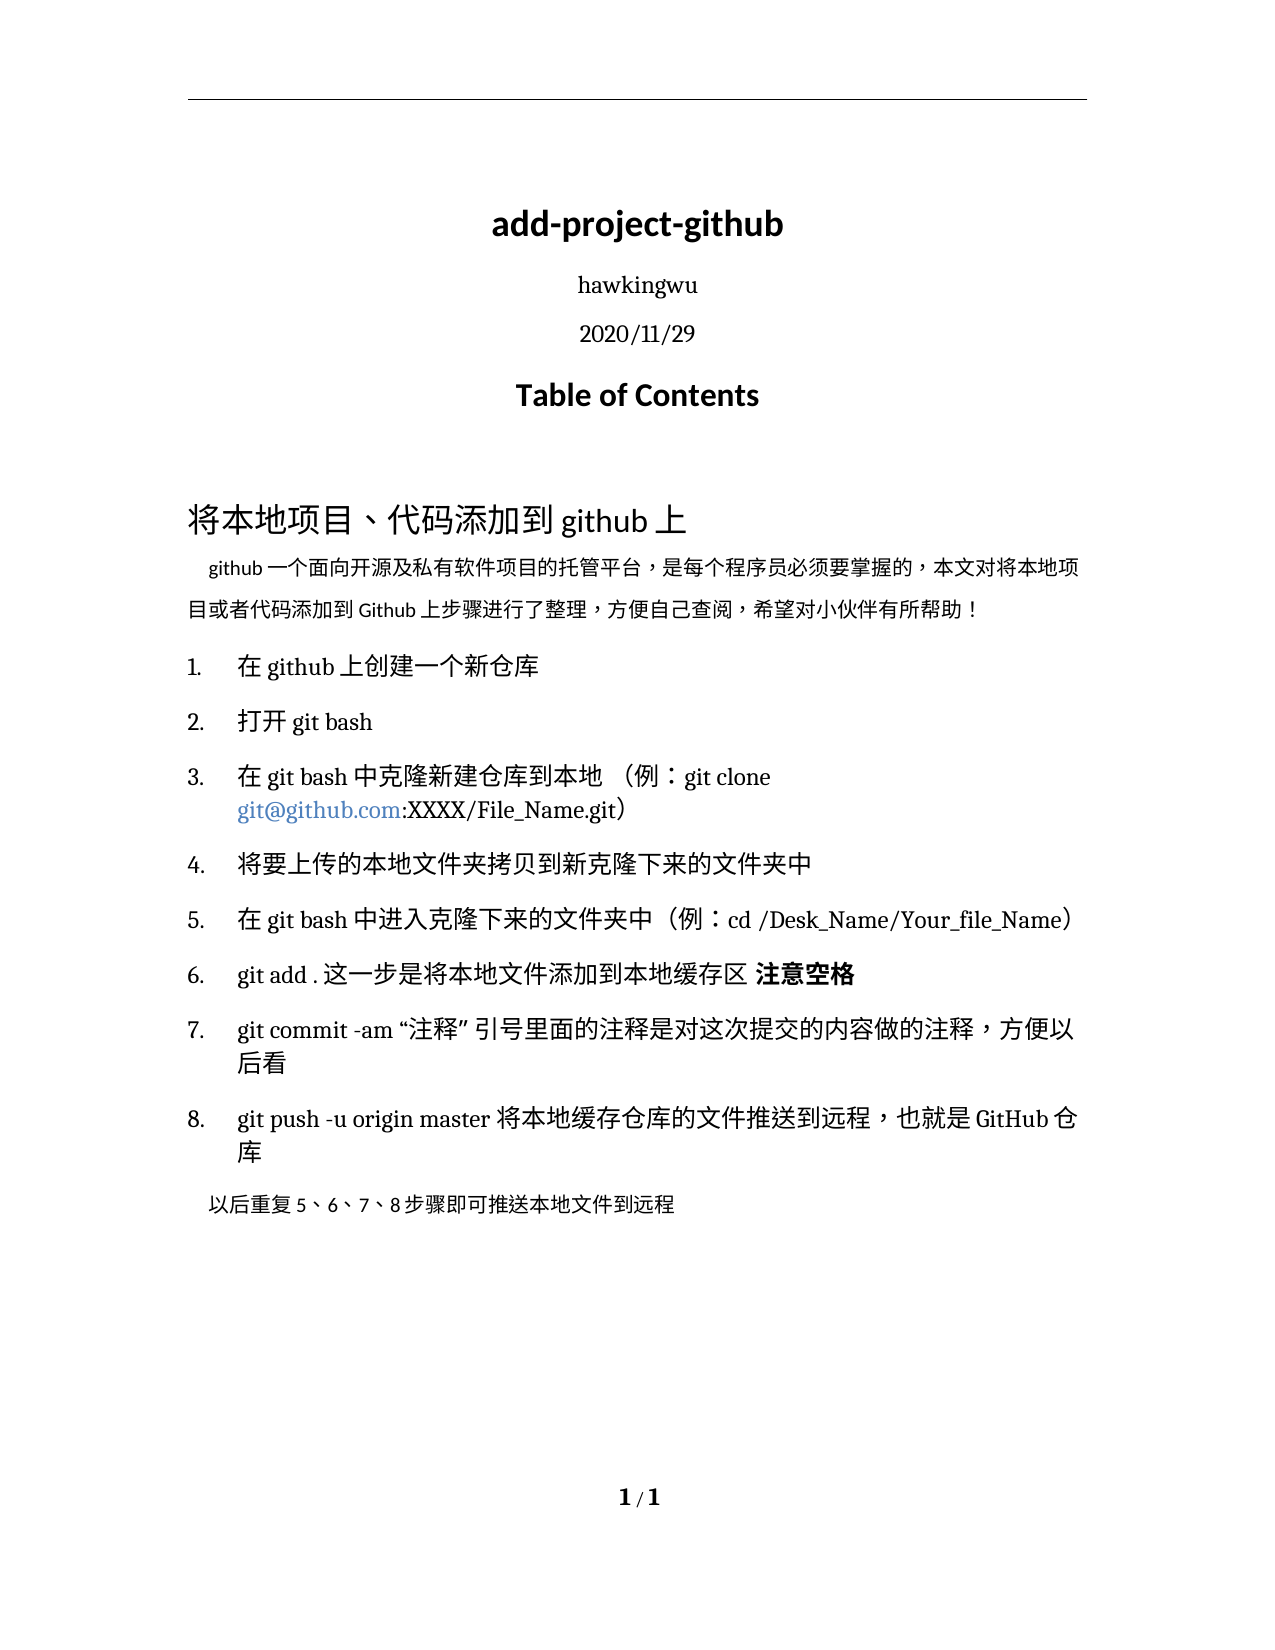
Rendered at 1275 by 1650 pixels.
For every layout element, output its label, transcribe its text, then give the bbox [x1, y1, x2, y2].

list git push -u origin master 将本地缓存仓库的文件推送到远程，也就是GitHub仓库 [187, 1101, 1087, 1169]
list 在git bash中进入克隆下来的文件夹中（例：cd /Desk_Name/Your_file_Name） [187, 902, 1087, 936]
subtitle 将本地项目、代码添加到github上 [187, 497, 1087, 542]
text 以后重复5、6、7、8步骤即可推送本地文件到远程 [187, 1190, 1087, 1218]
list 在git bash中克隆新建仓库到本地 （例：git clone git@github.com:XXXX/File_Name.git） [187, 758, 1087, 826]
list git commit -am “注释” 引号里面的注释是对这次提交的内容做的注释，方便以后看 [187, 1012, 1087, 1080]
title add-project-github [187, 200, 1087, 246]
list 在github上创建一个新仓库 [187, 648, 1087, 682]
text hawkingwu [187, 271, 1087, 299]
list git add . 这一步是将本地文件添加到本地缓存区 注意空格 [187, 957, 1087, 991]
list 将要上传的本地文件夹拷贝到新克隆下来的文件夹中 [187, 847, 1087, 881]
list 打开git bash [187, 703, 1087, 737]
text 2020/11/29 [187, 320, 1087, 349]
text github一个面向开源及私有软件项目的托管平台，是每个程序员必须要掌握的，本文对将本地项目或者代码添加到Github上步骤进行了整理，方便自己查阅，希望对小伙伴有所帮助！ [187, 553, 1087, 624]
